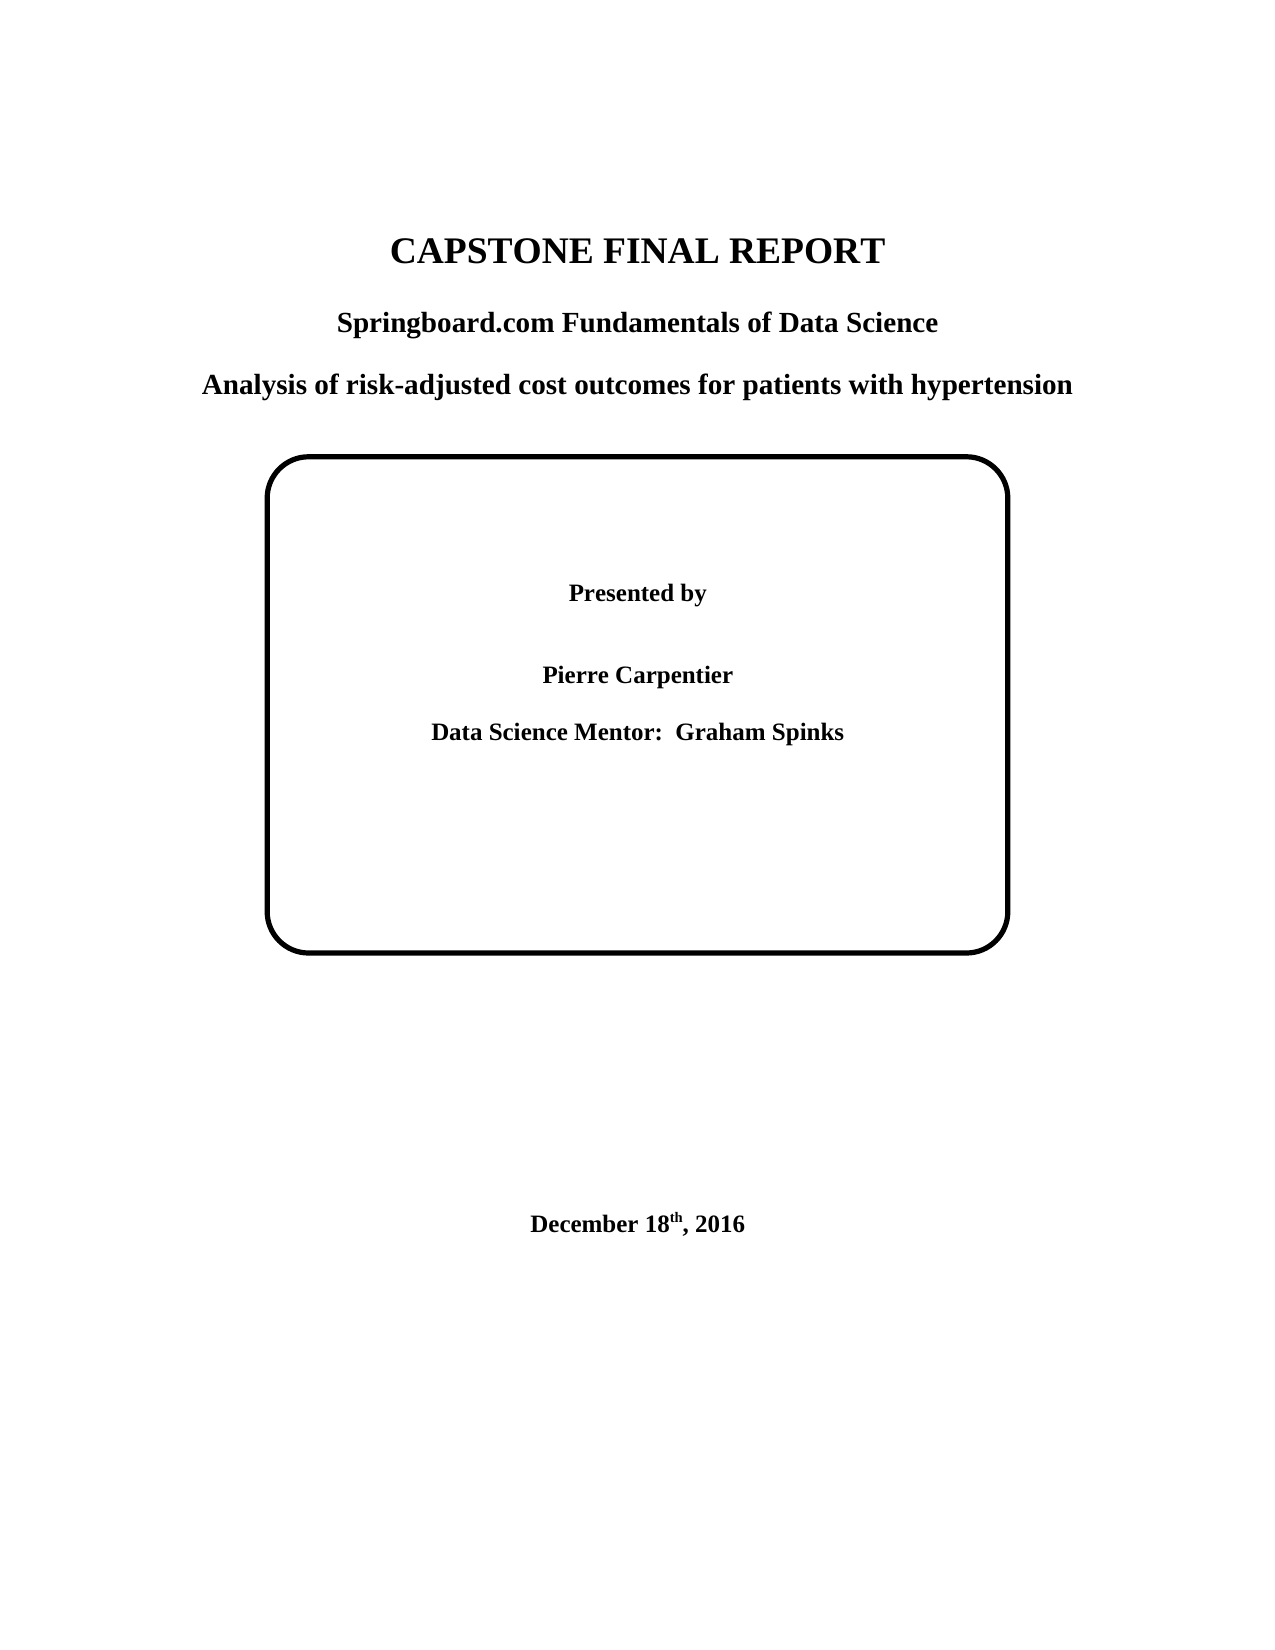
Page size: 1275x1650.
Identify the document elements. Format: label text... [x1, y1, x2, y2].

subtitle Analysis of risk-adjusted cost outcomes for patients with hypertension [150, 367, 1125, 401]
subtitle Springboard.com Fundamentals of Data Science [150, 306, 1125, 339]
title December 18th, 2016 [150, 1209, 1125, 1238]
title CAPSTONE FINAL REPORT [150, 228, 1125, 271]
